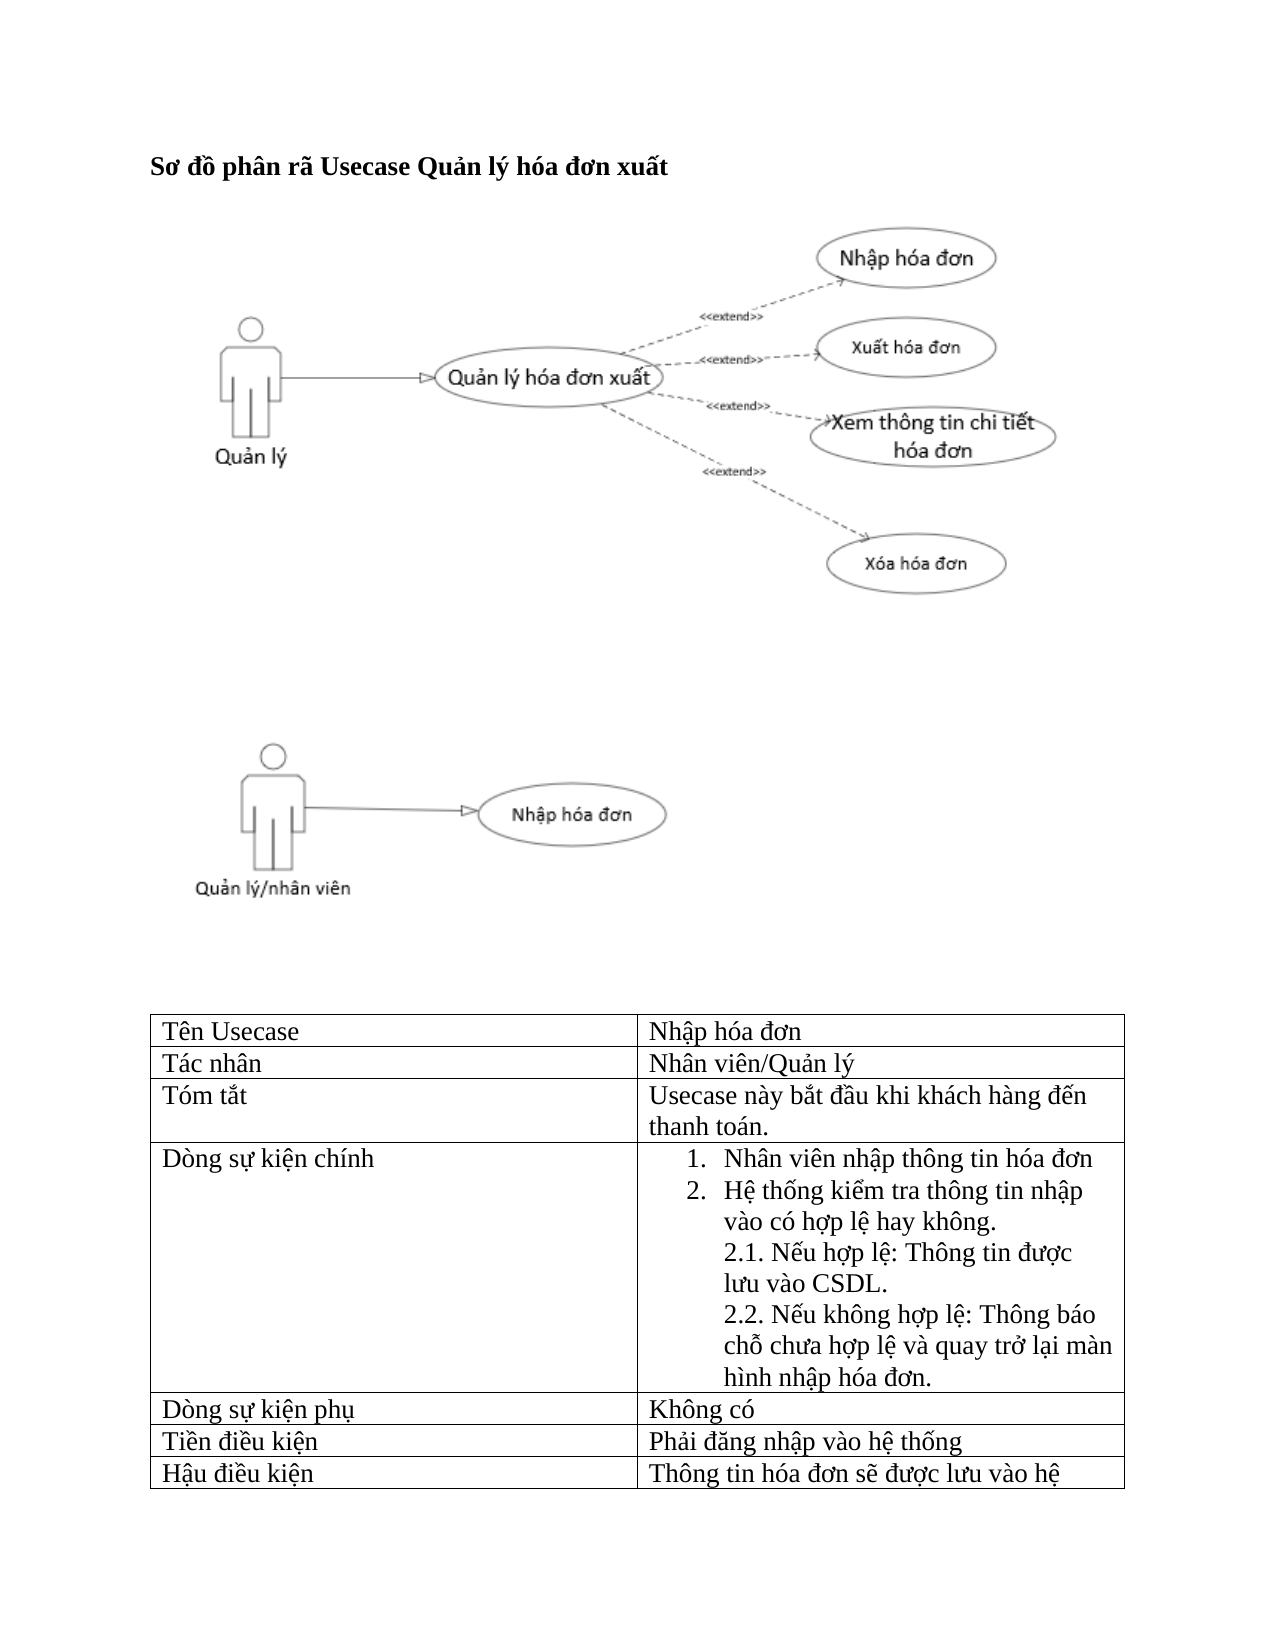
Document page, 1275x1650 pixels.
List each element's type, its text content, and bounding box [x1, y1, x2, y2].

picture [150, 699, 752, 945]
table_cell Phải đăng nhập vào hệ thống [638, 1425, 1124, 1456]
table_header Tên Usecase [151, 1015, 637, 1046]
table_cell Không có [638, 1393, 1124, 1424]
table_cell Nhân viên/Quản lý [638, 1047, 1124, 1078]
picture [150, 200, 1125, 631]
table_cell Hậu điều kiện [151, 1457, 637, 1488]
table_cell Tóm tắt [151, 1079, 637, 1142]
table_cell Tiền điều kiện [151, 1425, 637, 1456]
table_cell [638, 1457, 1124, 1488]
table_cell Nhân viên nhập thông tin hóa đơn Hệ thống kiểm tra thông tin nhập vào có hợp lệ hay không. 2.1. Nếu hợp lệ: Thông tin được lưu vào CSDL. 2.2. Nếu không hợp lệ: Thông báo chỗ chưa hợp lệ và quay trở lại màn hình nhập hóa đơn. [638, 1143, 1124, 1392]
table_cell Dòng sự kiện chính [151, 1143, 637, 1392]
table_cell Tác nhân [151, 1047, 637, 1078]
table_cell Dòng sự kiện phụ [151, 1393, 637, 1424]
table_cell Usecase này bắt đầu khi khách hàng đến thanh toán. [638, 1079, 1124, 1142]
text Sơ đồ phân rã Usecase Quản lý hóa đơn xuất [150, 150, 1125, 181]
table_header Nhập hóa đơn [638, 1015, 1124, 1046]
